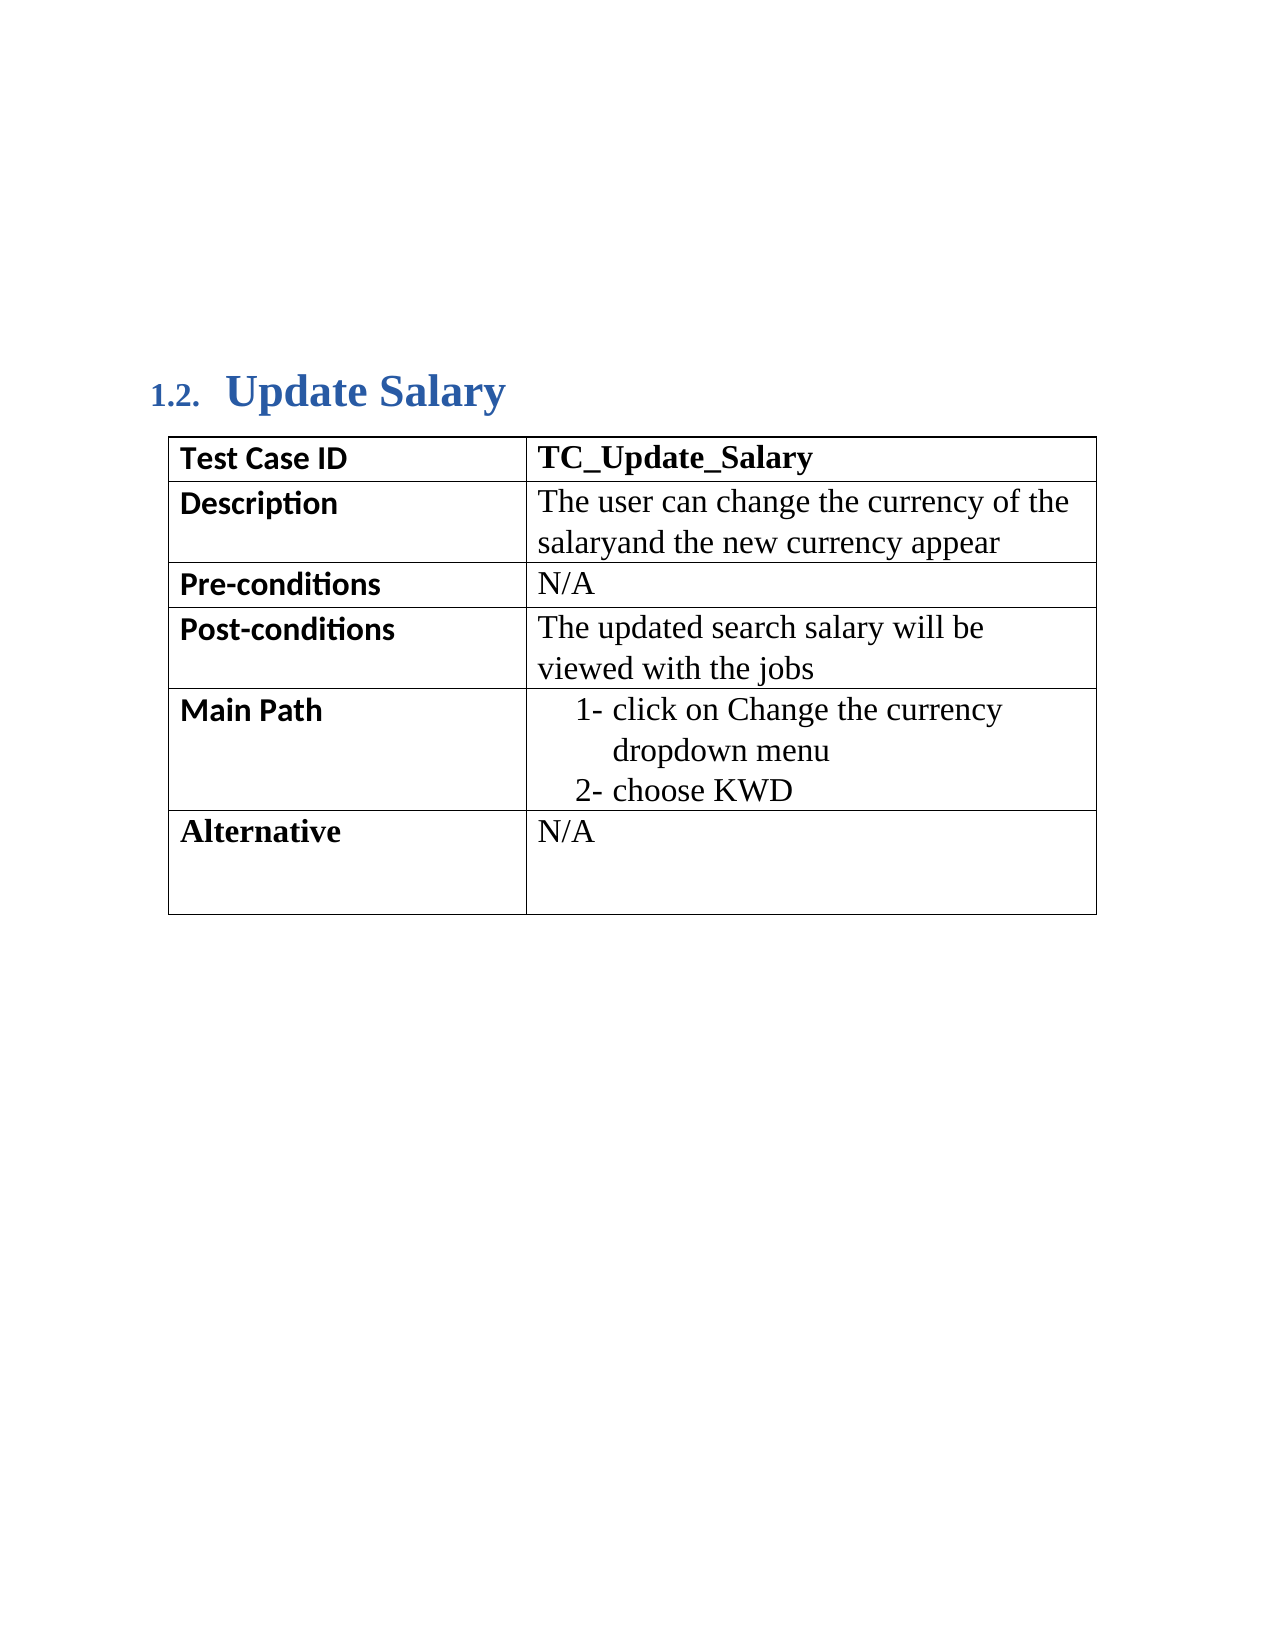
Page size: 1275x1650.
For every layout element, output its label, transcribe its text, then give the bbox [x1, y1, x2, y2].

table_header TC_Update_Salary [527, 438, 1096, 481]
table_cell click on Change the currency dropdown menu choose KWD [527, 689, 1096, 810]
table_cell Alternative [169, 811, 526, 913]
table_cell Main Path [169, 689, 526, 810]
table_cell Post-conditions [169, 608, 526, 688]
table_cell The user can change the currency of the salaryand the new currency appear [527, 482, 1096, 562]
table_cell N/A [527, 811, 1096, 913]
table_header Test Case ID [169, 438, 526, 481]
table_cell N/A [527, 563, 1096, 607]
table_cell Description [169, 482, 526, 562]
table_cell The updated search salary will be viewed with the jobs [527, 608, 1096, 688]
table_cell Pre-conditions [169, 563, 526, 607]
list Update Salary [150, 364, 1125, 417]
